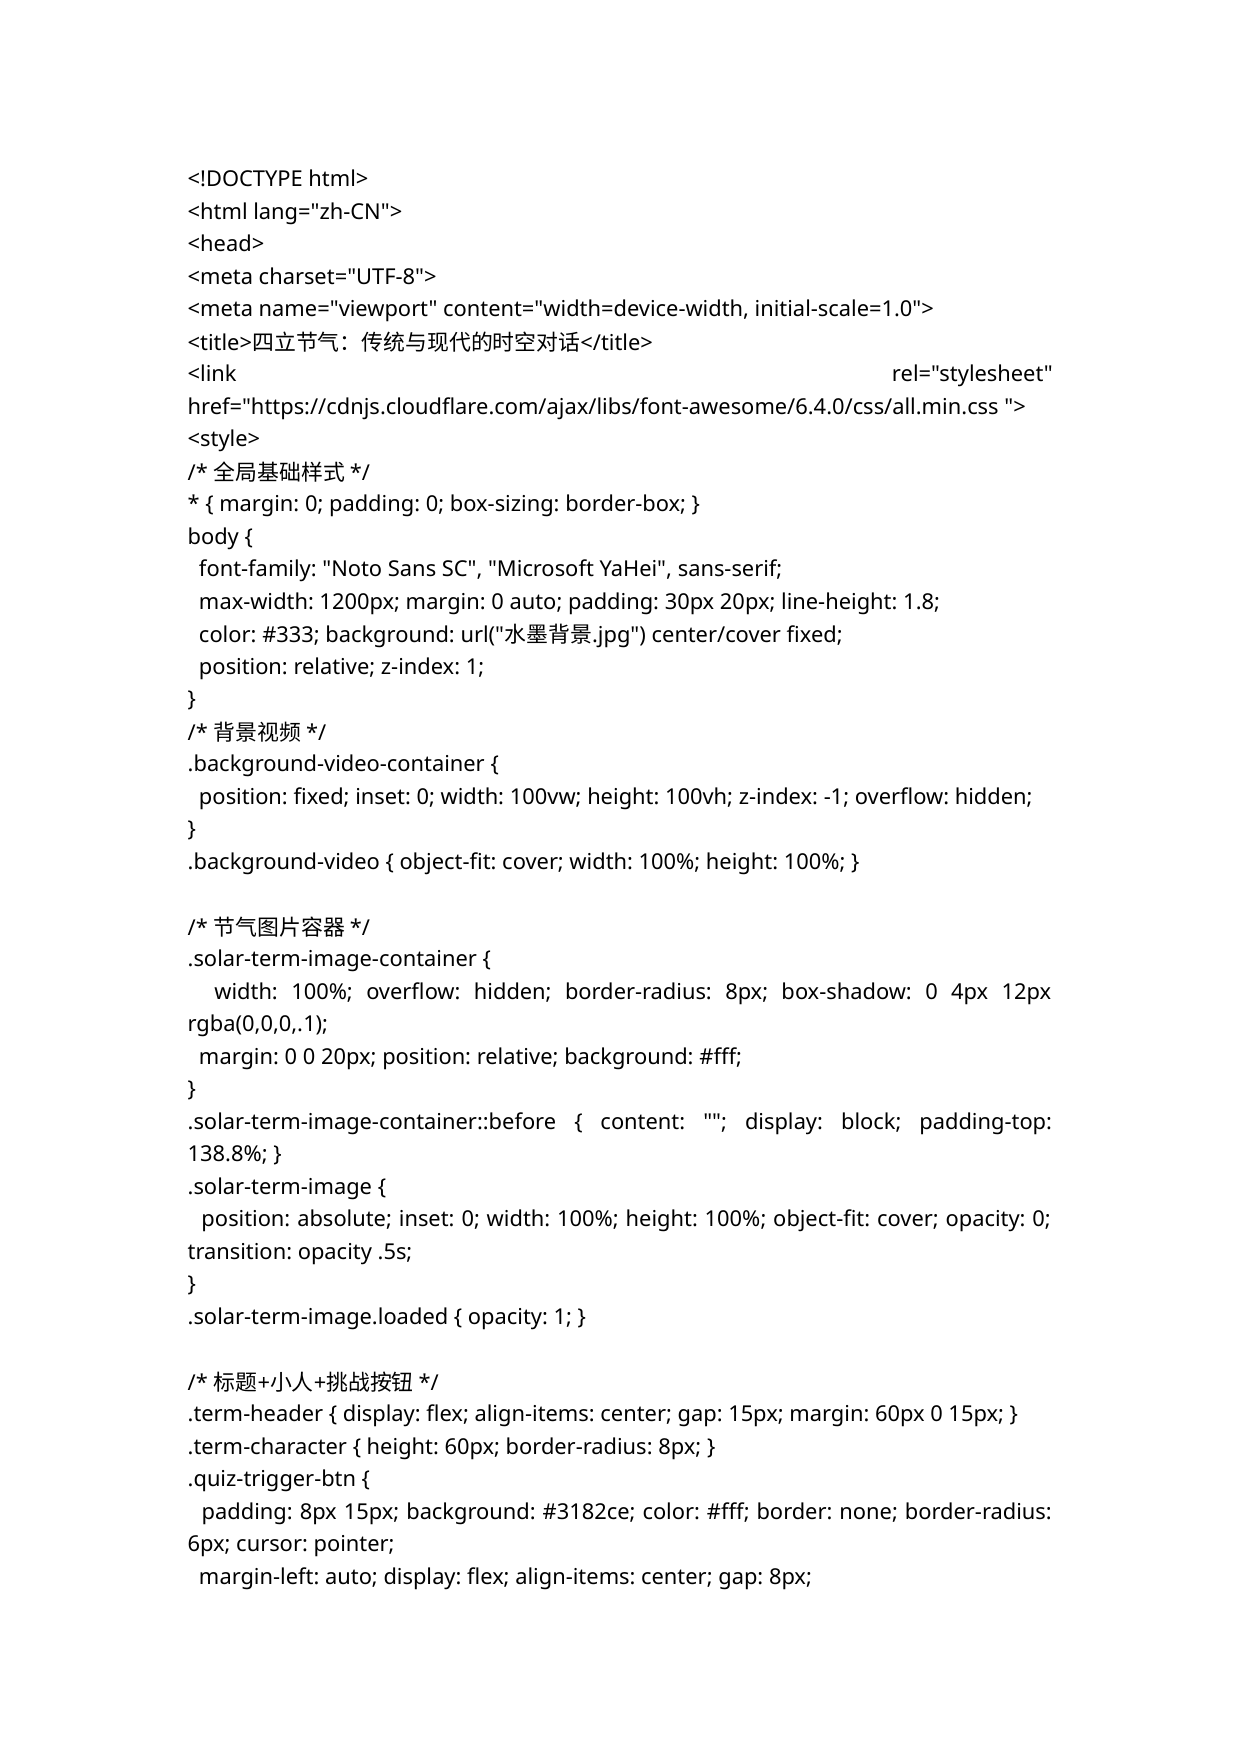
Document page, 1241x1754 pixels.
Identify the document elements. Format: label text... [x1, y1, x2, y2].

text <title>四立节气：传统与现代的时空对话</title> [187, 324, 1053, 357]
text .term-character { height: 60px; border-radius: 8px; } [187, 1429, 1053, 1462]
text <!DOCTYPE html> [187, 162, 1053, 194]
text } [187, 812, 1053, 844]
text } [187, 1267, 1053, 1299]
text } [187, 1072, 1053, 1104]
text * { margin: 0; padding: 0; box-sizing: border-box; } [187, 487, 1053, 519]
text <style> [187, 422, 1053, 454]
text body { [187, 519, 1053, 552]
text padding: 8px 15px; background: #3182ce; color: #fff; border: none; border-radius: 6px; cursor: pointer; [187, 1494, 1053, 1559]
text .solar-term-image { [187, 1169, 1053, 1202]
text width: 100%; overflow: hidden; border-radius: 8px; box-shadow: 0 4px 12px rgba(0,0,0,.1); [187, 974, 1053, 1039]
text max-width: 1200px; margin: 0 auto; padding: 30px 20px; line-height: 1.8; [187, 584, 1053, 617]
text /* 全局基础样式 */ [187, 454, 1053, 487]
text <meta name="viewport" content="width=device-width, initial-scale=1.0"> [187, 292, 1053, 324]
text <head> [187, 227, 1053, 259]
text .background-video-container { [187, 747, 1053, 779]
text .solar-term-image.loaded { opacity: 1; } [187, 1299, 1053, 1332]
text } [187, 682, 1053, 714]
text position: relative; z-index: 1; [187, 649, 1053, 682]
text .solar-term-image-container { [187, 942, 1053, 974]
text .quiz-trigger-btn { [187, 1462, 1053, 1494]
text /* 标题+小人+挑战按钮 */ [187, 1364, 1053, 1397]
text position: absolute; inset: 0; width: 100%; height: 100%; object-fit: cover; opacity: 0; transition: opacity .5s; [187, 1202, 1053, 1267]
text .term-header { display: flex; align-items: center; gap: 15px; margin: 60px 0 15px; } [187, 1397, 1053, 1429]
text <meta charset="UTF-8"> [187, 259, 1053, 292]
text color: #333; background: url("水墨背景.jpg") center/cover fixed; [187, 617, 1053, 649]
text /* 节气图片容器 */ [187, 909, 1053, 942]
text <html lang="zh-CN"> [187, 194, 1053, 227]
text <link rel="stylesheet" href="https://cdnjs.cloudflare.com/ajax/libs/font-awesome/6.4.0/css/all.min.css "> [187, 357, 1053, 422]
text font-family: "Noto Sans SC", "Microsoft YaHei", sans-serif; [187, 552, 1053, 584]
text .background-video { object-fit: cover; width: 100%; height: 100%; } [187, 844, 1053, 877]
text margin-left: auto; display: flex; align-items: center; gap: 8px; [187, 1559, 1053, 1592]
text margin: 0 0 20px; position: relative; background: #fff; [187, 1039, 1053, 1072]
text /* 背景视频 */ [187, 714, 1053, 747]
text .solar-term-image-container::before { content: ""; display: block; padding-top: 138.8%; } [187, 1104, 1053, 1169]
text position: fixed; inset: 0; width: 100vw; height: 100vh; z-index: -1; overflow: hidden; [187, 779, 1053, 812]
